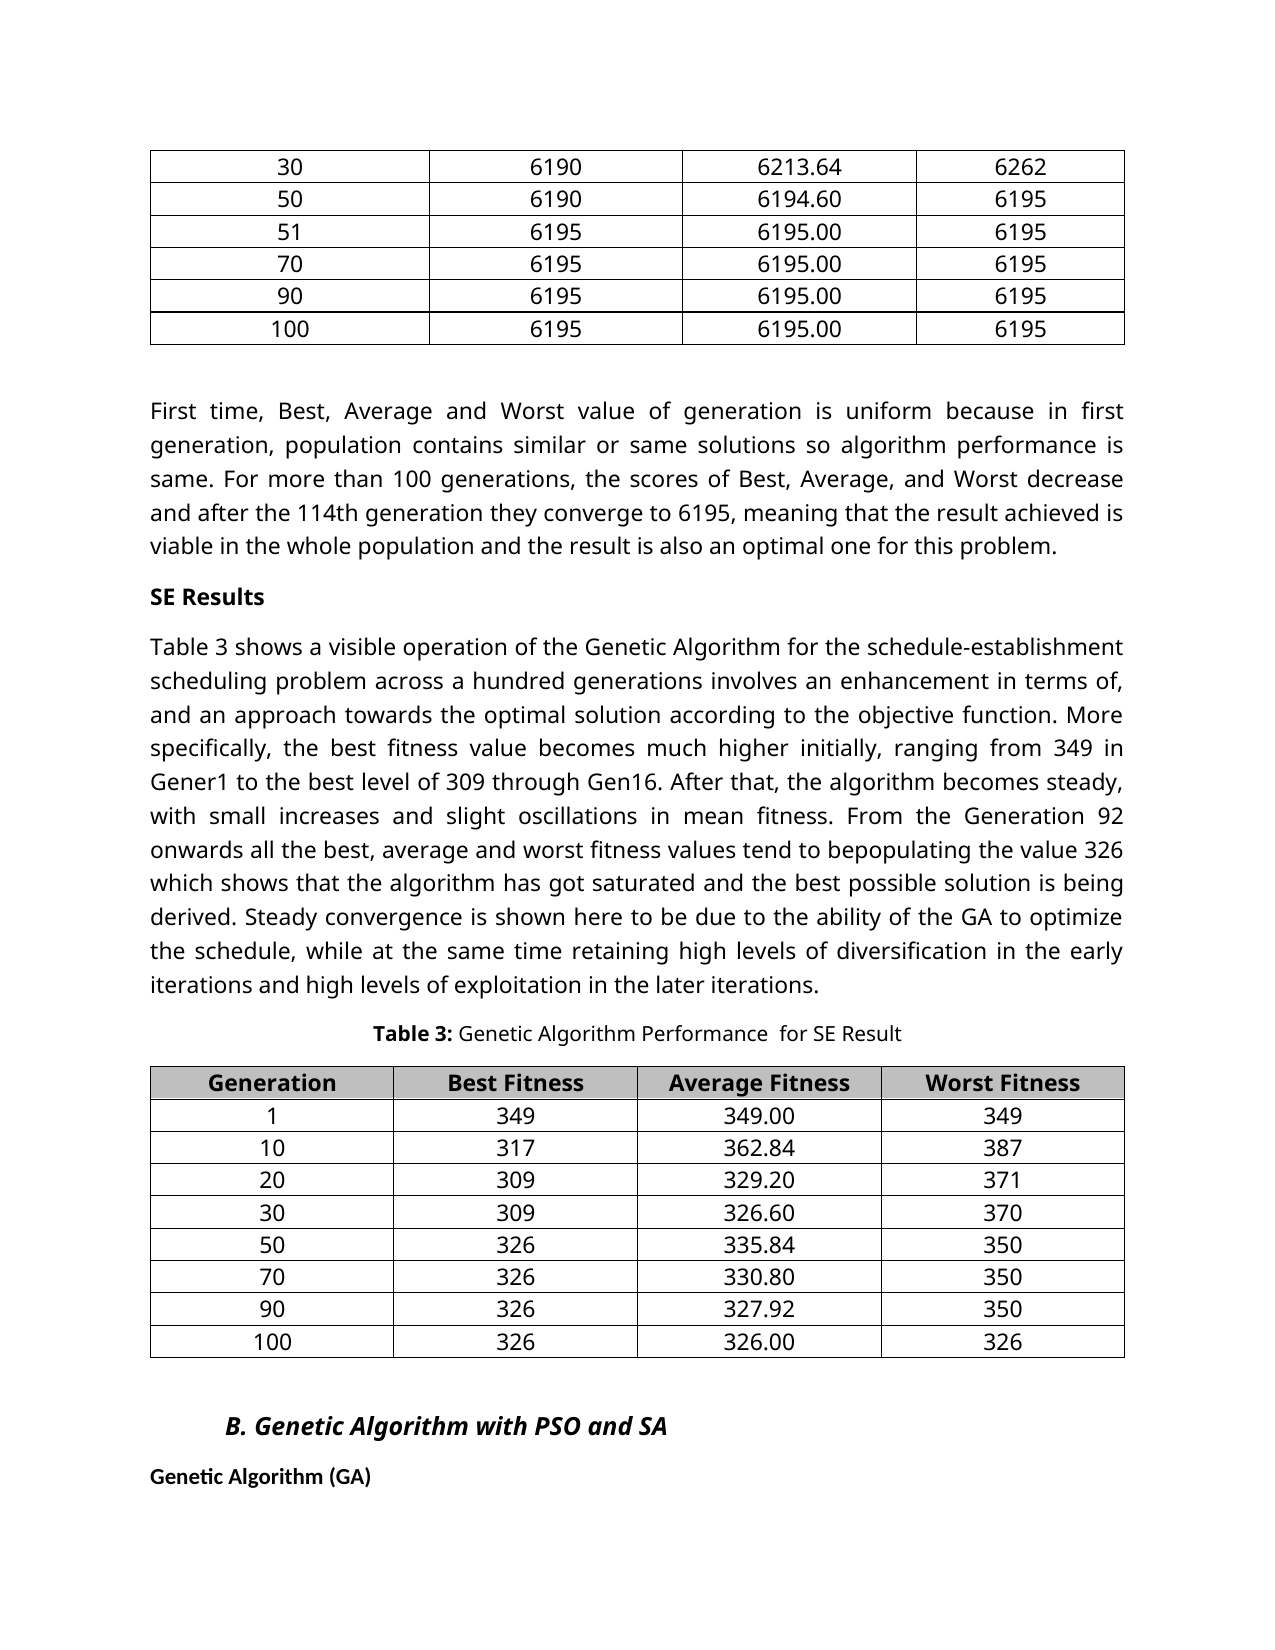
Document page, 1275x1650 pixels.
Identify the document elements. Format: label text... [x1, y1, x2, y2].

table_cell 20 [151, 1164, 393, 1195]
table_cell 1 [151, 1100, 393, 1131]
table_cell 6195.00 [683, 313, 916, 344]
table_cell 6195 [917, 183, 1124, 214]
table_cell 70 [151, 248, 429, 279]
table_cell 6195 [917, 313, 1124, 344]
table_cell 30 [151, 151, 429, 182]
table_cell 6262 [917, 151, 1124, 182]
table_cell 362.84 [638, 1132, 881, 1163]
table_cell 6195 [430, 313, 682, 344]
table_cell 371 [882, 1164, 1124, 1195]
table_cell 51 [151, 216, 429, 247]
list B. Genetic Algorithm with PSO and SA [225, 1408, 1125, 1442]
table_cell 326.60 [638, 1196, 881, 1228]
table_cell 349.00 [638, 1100, 881, 1131]
table_cell 6190 [430, 183, 682, 214]
table_cell 317 [394, 1132, 637, 1163]
table_cell 309 [394, 1196, 637, 1228]
table_cell 30 [151, 1196, 393, 1228]
table_cell 6194.60 [683, 183, 916, 214]
table_cell 326 [882, 1326, 1124, 1357]
table_cell 50 [151, 1229, 393, 1260]
table_cell 6213.64 [683, 151, 916, 182]
table_cell 387 [882, 1132, 1124, 1163]
table_cell 6195 [917, 216, 1124, 247]
text Table 3: Genetic Algorithm Performance for SE Result [150, 1019, 1125, 1047]
table_cell 6190 [430, 151, 682, 182]
table_cell 326 [394, 1229, 637, 1260]
table_cell 349 [394, 1100, 637, 1131]
table_cell 350 [882, 1229, 1124, 1260]
table_cell 327.92 [638, 1293, 881, 1324]
table_cell 100 [151, 1326, 393, 1357]
table_header Worst Fitness [882, 1067, 1124, 1098]
table_cell 350 [882, 1293, 1124, 1324]
text SE Results [150, 581, 1125, 612]
table_cell 330.80 [638, 1261, 881, 1292]
table_cell 6195 [917, 248, 1124, 279]
table_cell 350 [882, 1261, 1124, 1292]
table_cell 326.00 [638, 1326, 881, 1357]
table_cell 349 [882, 1100, 1124, 1131]
table_header Best Fitness [394, 1067, 637, 1098]
table_cell 335.84 [638, 1229, 881, 1260]
table_cell 6195 [430, 280, 682, 311]
table_cell 326 [394, 1293, 637, 1324]
table_cell 100 [151, 313, 429, 344]
table_cell 6195.00 [683, 216, 916, 247]
table_cell 6195.00 [683, 280, 916, 311]
table_cell 370 [882, 1196, 1124, 1228]
table_cell 326 [394, 1326, 637, 1357]
table_header Generation [151, 1067, 393, 1098]
table_cell 70 [151, 1261, 393, 1292]
table_cell 6195 [430, 216, 682, 247]
text First time, Best, Average and Worst value of generation is uniform because in first generation, population contains similar or same solutions so algorithm performance is same. For more than 100 generations, the scores of Best, Average, and Worst decrease and after the 114th generation they converge to 6195, meaning that the result achieved is viable in the whole population and the result is also an optimal one for this problem. [150, 395, 1125, 561]
table_cell 10 [151, 1132, 393, 1163]
table_cell 6195 [430, 248, 682, 279]
table_cell 309 [394, 1164, 637, 1195]
text Table 3 shows a visible operation of the Genetic Algorithm for the schedule-establishment scheduling problem across a hundred generations involves an enhancement in terms of, and an approach towards the optimal solution according to the objective function. More specifically, the best fitness value becomes much higher initially, ranging from 349 in Gener1 to the best level of 309 through Gen16. After that, the algorithm becomes steady, with small increases and slight oscillations in mean fitness. From the Generation 92 onwards all the best, average and worst fitness values tend to bepopulating the value 326 which shows that the algorithm has got saturated and the best possible solution is being derived. Steady convergence is shown here to be due to the ability of the GA to optimize the schedule, while at the same time retaining high levels of diversification in the early iterations and high levels of exploitation in the later iterations. [150, 631, 1125, 1000]
table_header Average Fitness [638, 1067, 881, 1098]
table_cell 6195 [917, 280, 1124, 311]
table_cell 329.20 [638, 1164, 881, 1195]
table_cell 326 [394, 1261, 637, 1292]
text Genetic Algorithm (GA) [150, 1462, 1125, 1490]
table_cell 50 [151, 183, 429, 214]
table_cell 90 [151, 280, 429, 311]
table_cell 90 [151, 1293, 393, 1324]
table_cell 6195.00 [683, 248, 916, 279]
